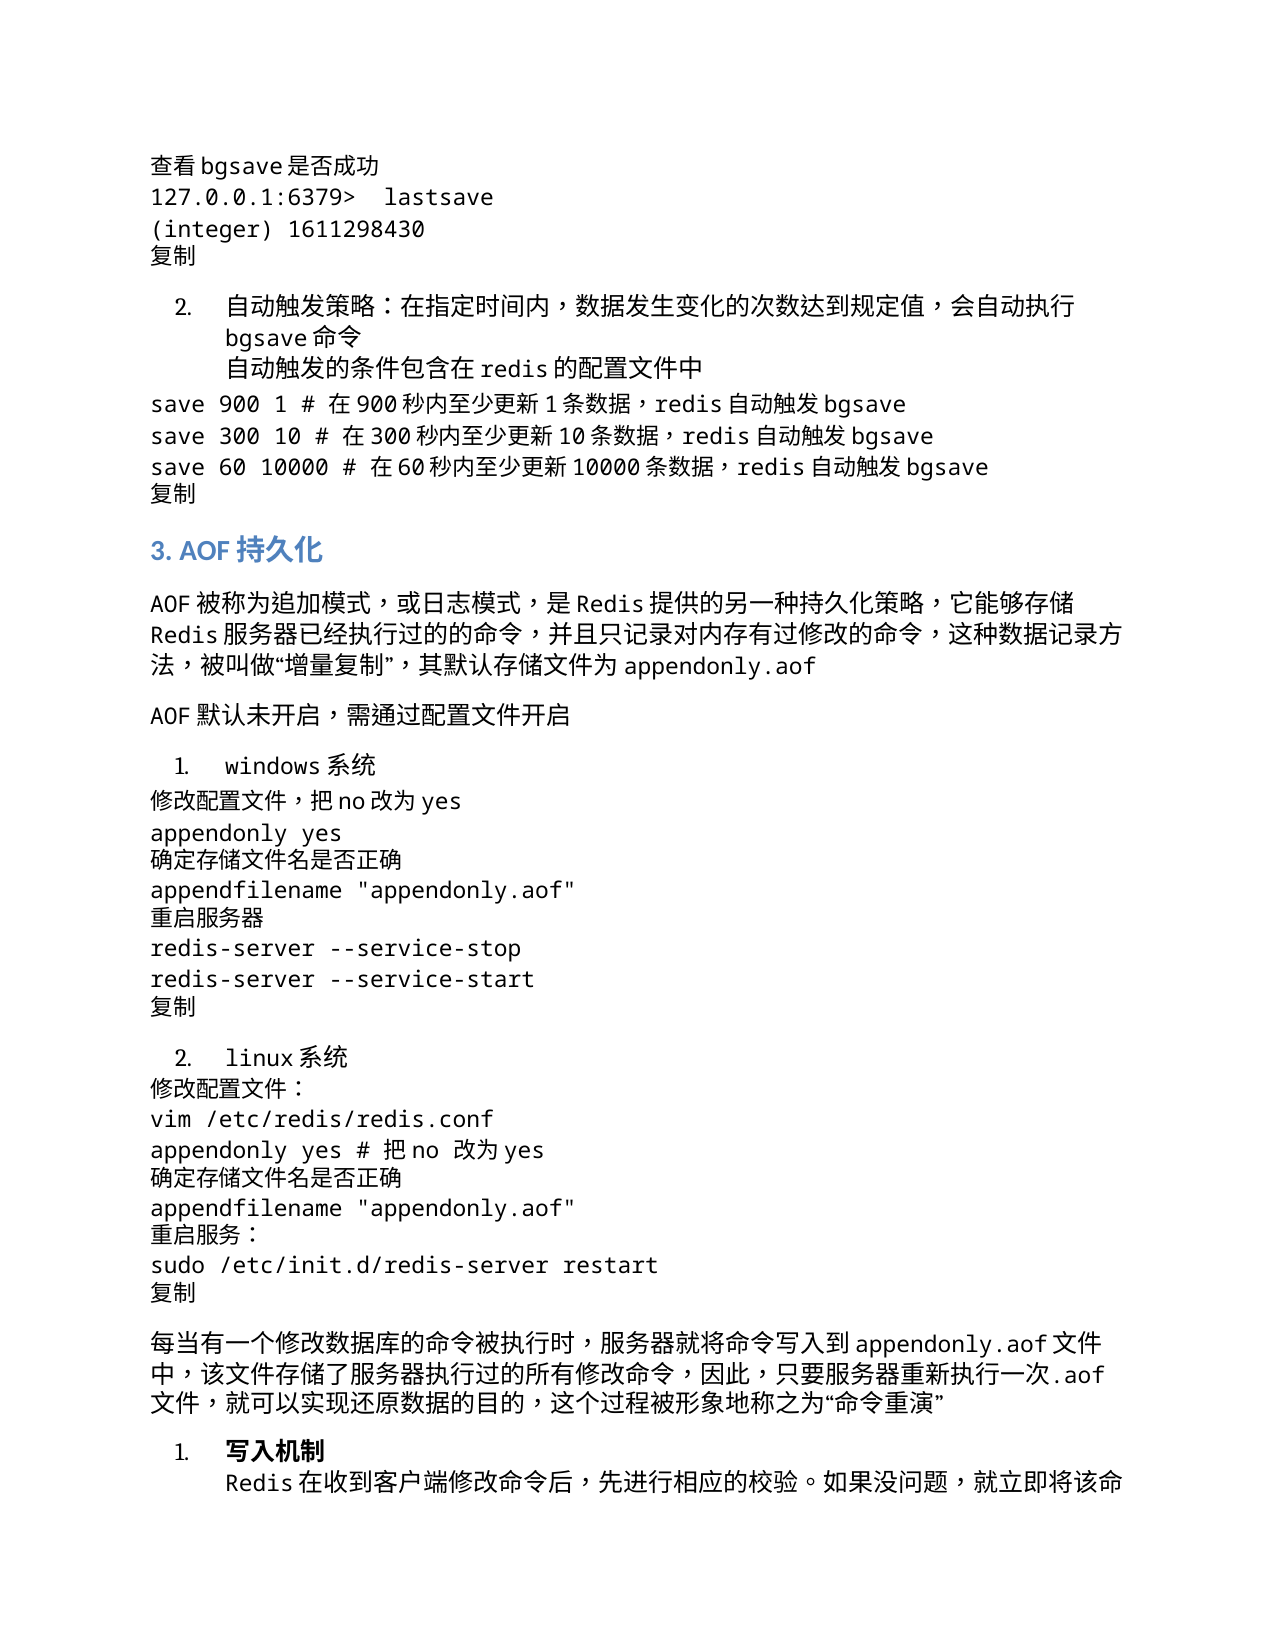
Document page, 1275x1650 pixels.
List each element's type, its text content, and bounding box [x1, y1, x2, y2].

text 修改配置文件，把no改为 yes appendonly yes 确定存储文件名是否正确 appendfilename "appendonly.aof" 重启服务器 redis-server --service-stop redis-server --service-start 复制 [150, 785, 1125, 1021]
list linux系统 [175, 1041, 1125, 1073]
list 自动触发策略：在指定时间内，数据发生变化的次数达到规定值，会自动执行bgsave命令 自动触发的条件包含在redis的配置文件中 [175, 291, 1125, 385]
list windows系统 [175, 750, 1125, 782]
text AOF被称为追加模式，或日志模式，是Redis提供的另一种持久化策略，它能够存储Redis服务器已经执行过的的命令，并且只记录对内存有过修改的命令，这种数据记录方法，被叫做“增量复制”，其默认存储文件为appendonly.aof [150, 588, 1125, 682]
text AOF默认未开启，需通过配置文件开启 [150, 700, 1125, 732]
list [175, 1438, 1125, 1498]
text 修改配置文件： vim /etc/redis/redis.conf appendonly yes # 把 no 改为 yes 确定存储文件名是否正确 appendfilename "appendonly.aof" 重启服务： sudo /etc/init.d/redis-server restart 复制 [150, 1076, 1125, 1307]
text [150, 150, 1125, 270]
text save 900 1 # 在900秒内至少更新1条数据，redis自动触发bgsave save 300 10 # 在300秒内至少更新10条数据，redis自动触发bgsave save 60 10000 # 在60秒内至少更新10000条数据，redis自动触发bgsave 复制 [150, 388, 1125, 508]
text 每当有一个修改数据库的命令被执行时，服务器就将命令写入到appendonly.aof文件中，该文件存储了服务器执行过的所有修改命令，因此，只要服务器重新执行一次.aof文件，就可以实现还原数据的目的，这个过程被形象地称之为“命令重演” [150, 1328, 1125, 1419]
subtitle 3. AOF持久化 [150, 529, 1125, 569]
